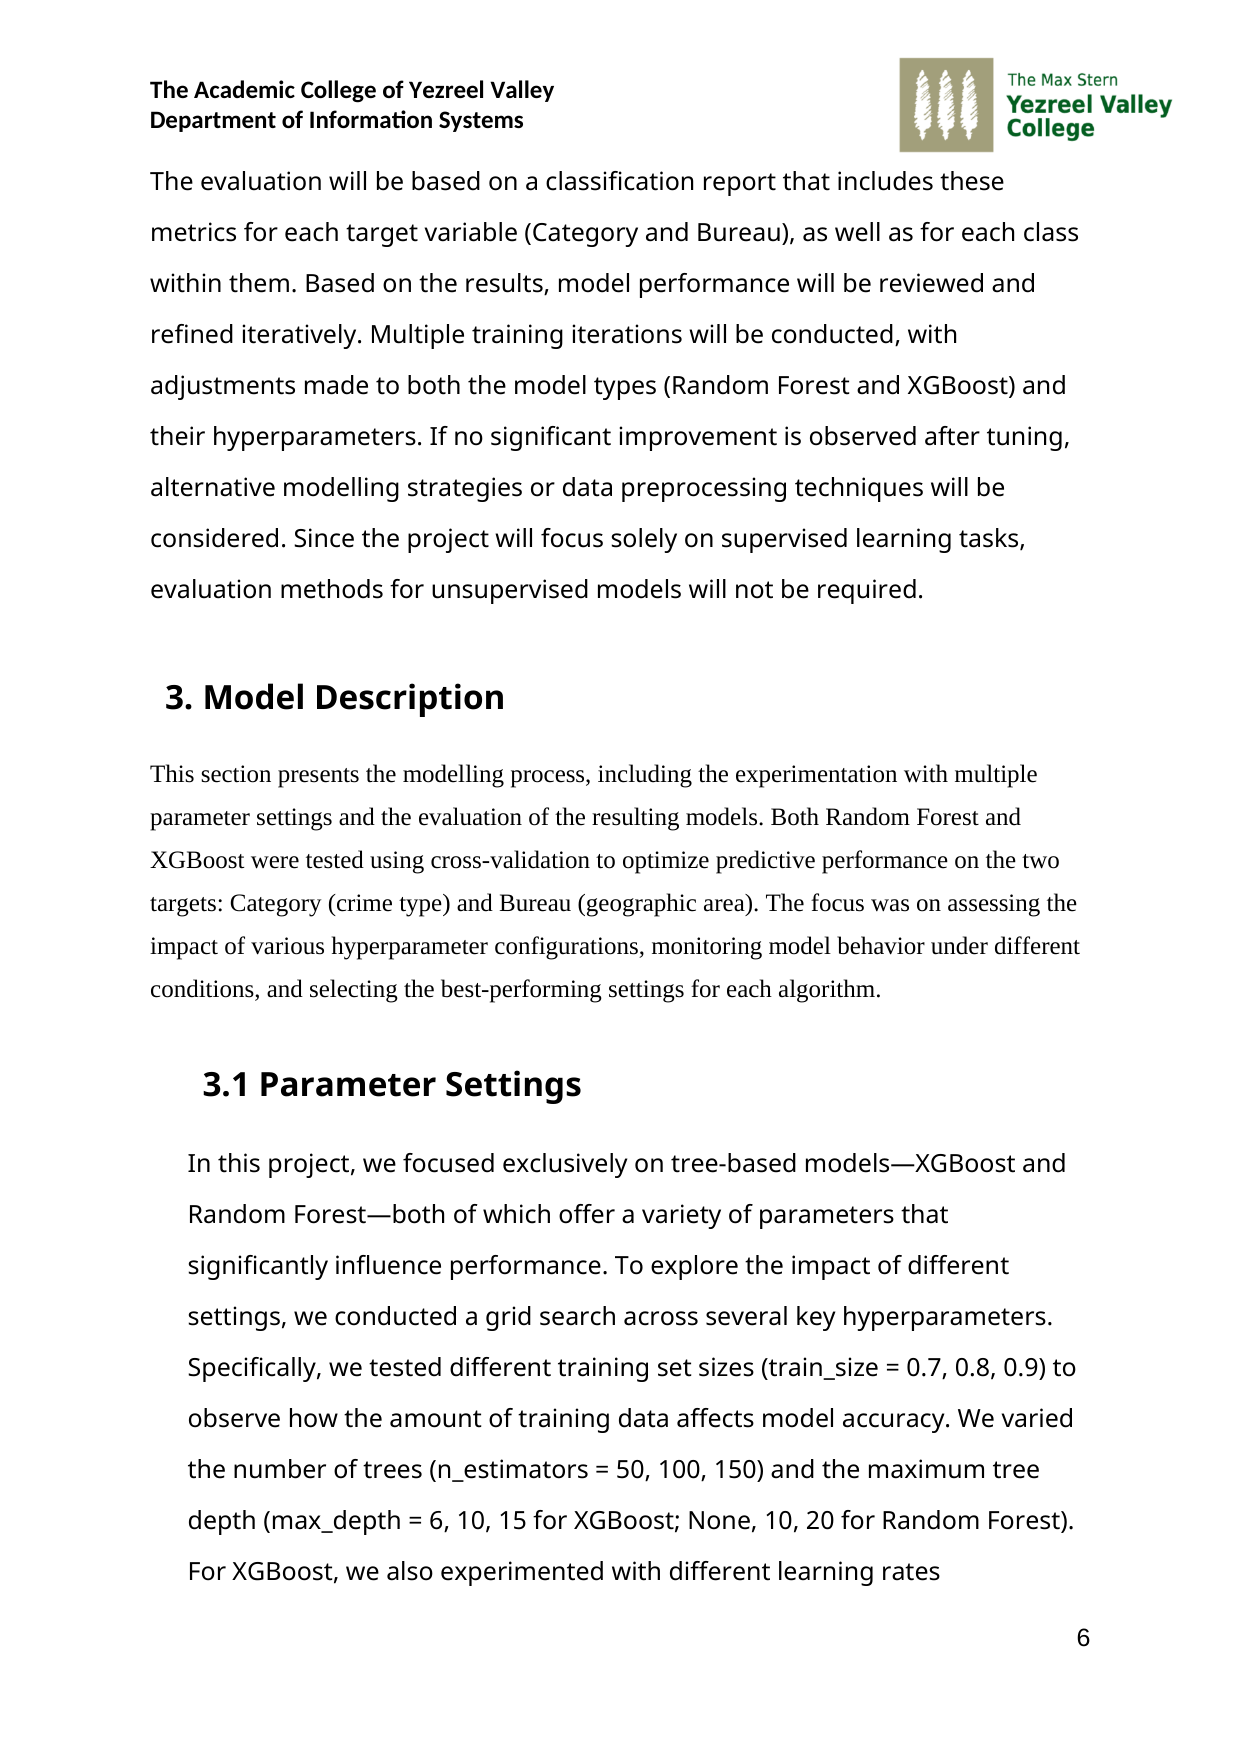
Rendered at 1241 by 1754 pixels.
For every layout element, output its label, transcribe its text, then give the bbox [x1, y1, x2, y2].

text This section presents the modelling process, including the experimentation with multiple parameter settings and the evaluation of the resulting models. Both Random Forest and XGBoost were tested using cross-validation to optimize predictive performance on the two targets: Category (crime type) and Bureau (geographic area). The focus was on assessing the impact of various hyperparameter configurations, monitoring model behavior under different conditions, and selecting the best-performing settings for each algorithm. [150, 759, 1090, 1003]
picture [892, 52, 1181, 158]
subtitle Model Description [165, 674, 1090, 719]
subtitle 3.1 Parameter Settings [202, 1061, 1090, 1106]
